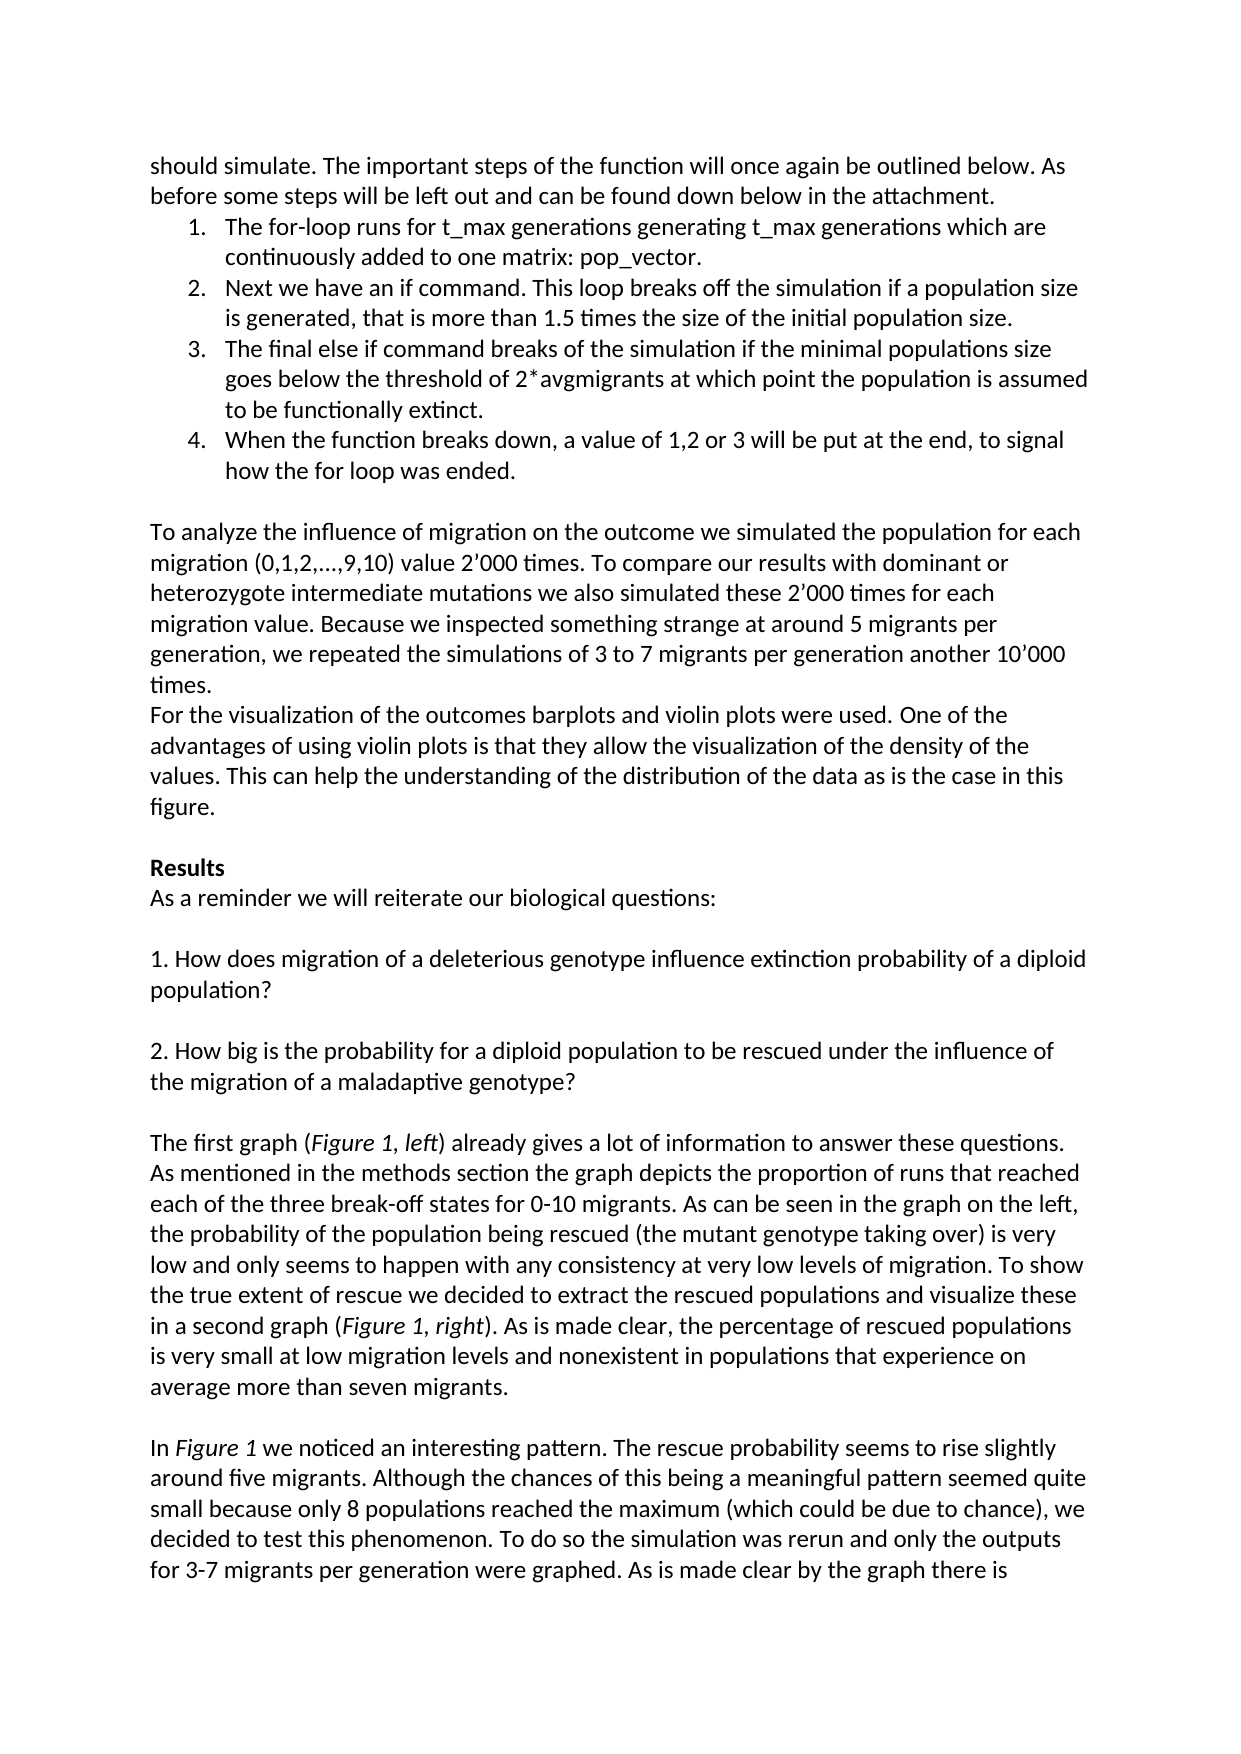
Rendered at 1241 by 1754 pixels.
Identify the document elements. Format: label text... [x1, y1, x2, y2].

list The for-loop runs for t_max generations generating t_max generations which are continuously added to one matrix: pop_vector. [187, 211, 1090, 272]
list The final else if command breaks of the simulation if the minimal populations size goes below the threshold of 2*avgmigrants at which point the population is assumed to be functionally extinct. [187, 333, 1090, 425]
list Next we have an if command. This loop breaks off the simulation if a population size is generated, that is more than 1.5 times the size of the initial population size. [187, 272, 1090, 333]
text Results [150, 852, 1090, 882]
text The first graph (Figure 1, left) already gives a lot of information to answer these questions. As mentioned in the methods section the graph depicts the proportion of runs that reached each of the three break-off states for 0-10 migrants. As can be seen in the graph on the left, the probability of the population being rescued (the mutant genotype taking over) is very low and only seems to happen with any consistency at very low levels of migration. To show the true extent of rescue we decided to extract the rescued populations and visualize these in a second graph (Figure 1, right). As is made clear, the percentage of rescued populations is very small at low migration levels and nonexistent in populations that experience on average more than seven migrants. [150, 1127, 1090, 1401]
text For the visualization of the outcomes barplots and violin plots were used. One of the advantages of using violin plots is that they allow the visualization of the density of the values. This can help the understanding of the distribution of the data as is the case in this figure. [150, 699, 1090, 821]
text 1. How does migration of a deleterious genotype influence extinction probability of a diploid population? [150, 943, 1090, 1004]
text To analyze the influence of migration on the outcome we simulated the population for each migration (0,1,2,...,9,10) value 2’000 times. To compare our results with dominant or heterozygote intermediate mutations we also simulated these 2’000 times for each migration value. Because we inspected something strange at around 5 migrants per generation, we repeated the simulations of 3 to 7 migrants per generation another 10’000 times. [150, 516, 1090, 699]
list When the function breaks down, a value of 1,2 or 3 will be put at the end, to signal how the for loop was ended. [187, 425, 1090, 486]
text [150, 150, 1090, 211]
text 2. How big is the probability for a diploid population to be rescued under the influence of the migration of a maladaptive genotype? [150, 1035, 1090, 1096]
text As a reminder we will reiterate our biological questions: [150, 882, 1090, 913]
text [150, 1432, 1090, 1584]
